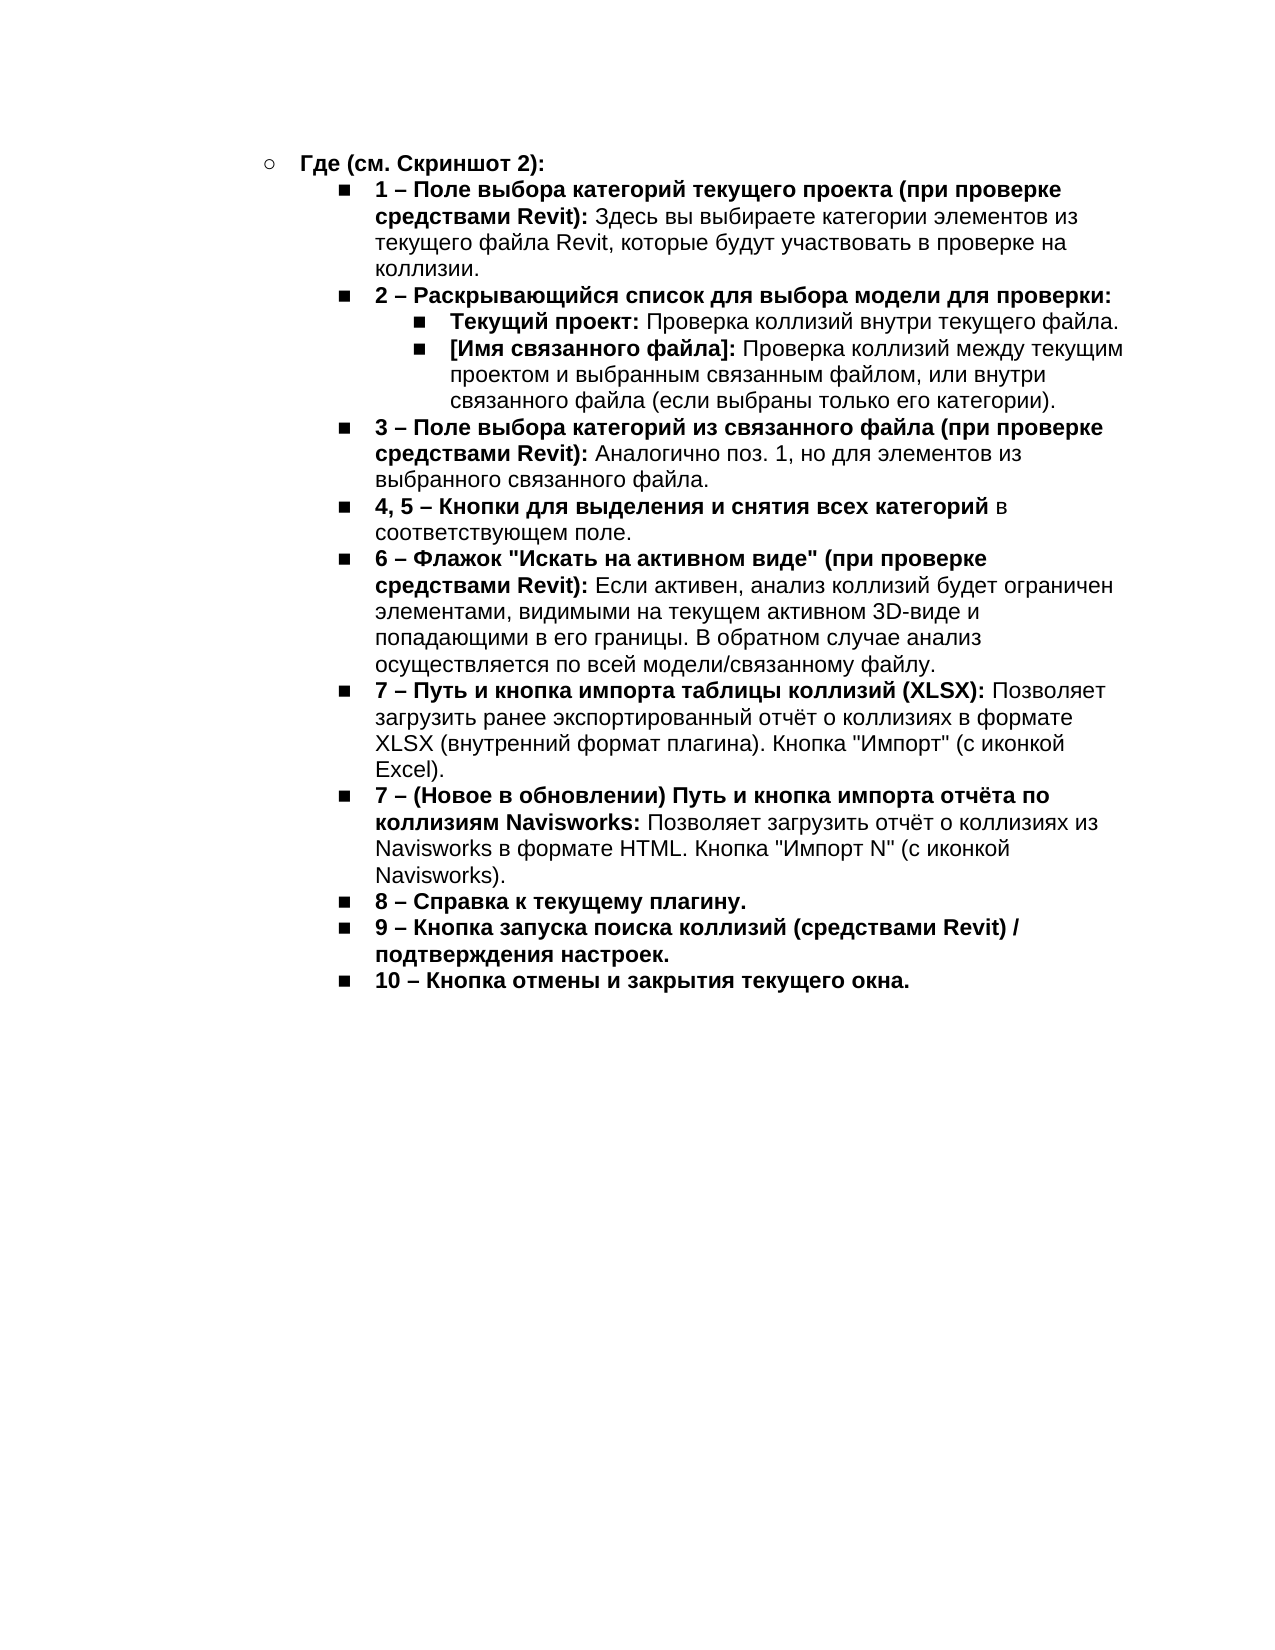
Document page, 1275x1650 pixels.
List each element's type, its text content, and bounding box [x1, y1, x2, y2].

list Где (см. Скриншот 2): [262, 150, 1125, 176]
list 10 – Кнопка отмены и закрытия текущего окна. [337, 967, 1125, 993]
list 2 – Раскрывающийся список для выбора модели для проверки: [337, 282, 1125, 308]
list 9 – Кнопка запуска поиска коллизий (средствами Revit) / подтверждения настроек. [337, 914, 1125, 967]
list 1 – Поле выбора категорий текущего проекта (при проверке средствами Revit): Здесь вы выбираете категории элементов из текущего файла Revit, которые будут участвовать в проверке на коллизии. [337, 176, 1125, 282]
list 3 – Поле выбора категорий из связанного файла (при проверке средствами Revit): Аналогично поз. 1, но для элементов из выбранного связанного файла. [337, 413, 1125, 493]
list 4, 5 – Кнопки для выделения и снятия всех категорий в соответствующем поле. [337, 493, 1125, 545]
list 7 – Путь и кнопка импорта таблицы коллизий (XLSX): Позволяет загрузить ранее экспортированный отчёт о коллизиях в формате XLSX (внутренний формат плагина). Кнопка "Импорт" (с иконкой Excel). [337, 677, 1125, 782]
list Текущий проект: Проверка коллизий внутри текущего файла. [412, 308, 1125, 334]
list 6 – Флажок "Искать на активном виде" (при проверке средствами Revit): Если активен, анализ коллизий будет ограничен элементами, видимыми на текущем активном 3D-виде и попадающими в его границы. В обратном случае анализ осуществляется по всей модели/связанному файлу. [337, 545, 1125, 677]
list 7 – (Новое в обновлении) Путь и кнопка импорта отчёта по коллизиям Navisworks: Позволяет загрузить отчёт о коллизиях из Navisworks в формате HTML. Кнопка "Импорт N" (с иконкой Navisworks). [337, 782, 1125, 888]
list 8 – Справка к текущему плагину. [337, 888, 1125, 914]
list [Имя связанного файла]: Проверка коллизий между текущим проектом и выбранным связанным файлом, или внутри связанного файла (если выбраны только его категории). [412, 334, 1125, 413]
